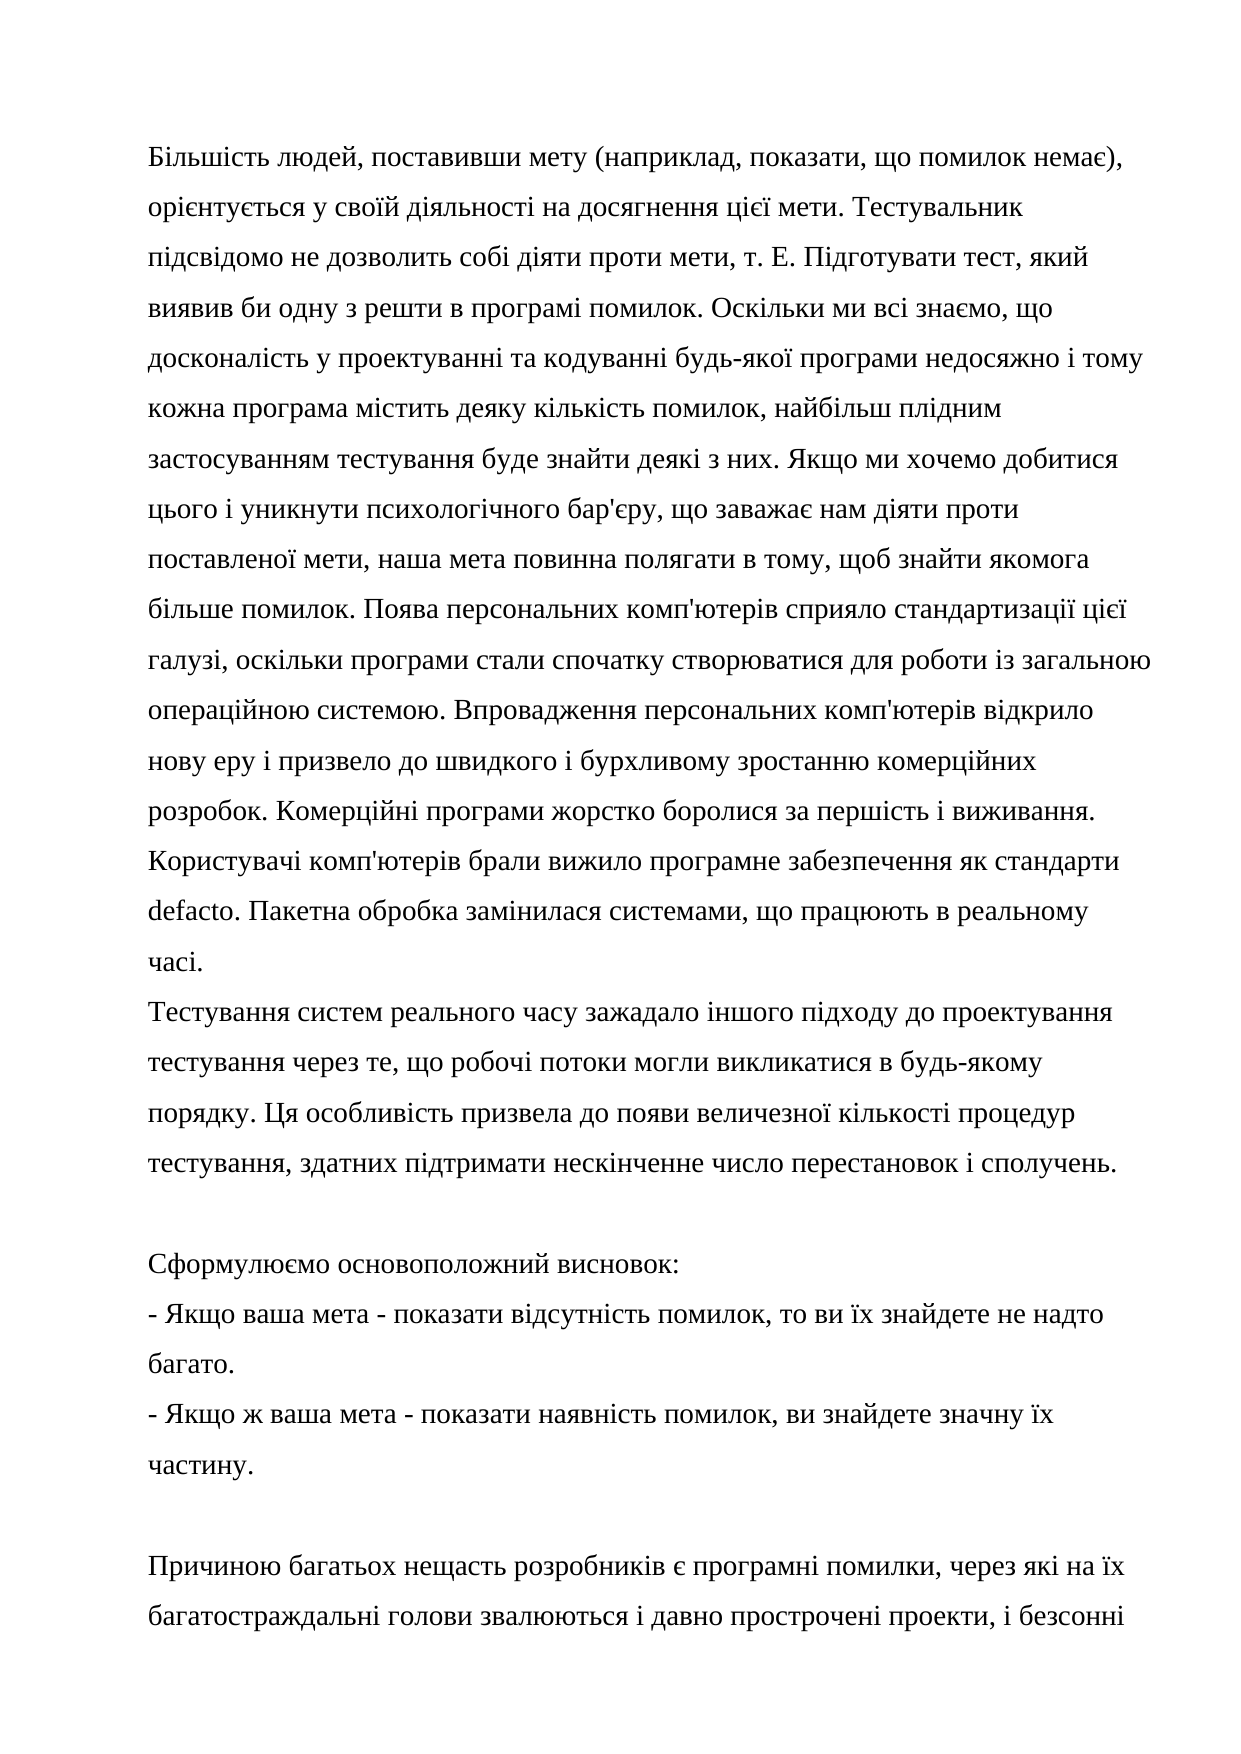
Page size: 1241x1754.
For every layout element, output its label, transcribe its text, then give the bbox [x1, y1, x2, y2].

text - Якщо ваша мета - показати відсутність помилок, то ви їх знайдете не надто багато. [148, 1296, 1152, 1380]
text - Якщо ж ваша мета - показати наявність помилок, ви знайдете значну їх частину. [148, 1397, 1152, 1481]
text Сформулюємо основоположний висновок: [148, 1246, 1152, 1279]
text Тестування систем реального часу зажадало іншого підходу до проектування тестування через те, що робочі потоки могли викликатися в будь-якому порядку. Ця особливість призвела до появи величезної кількості процедур тестування, здатних підтримати нескінченне число перестановок і сполучень. [148, 994, 1152, 1179]
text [148, 1548, 1152, 1631]
text Більшість людей, поставивши мету (наприклад, показати, що помилок немає), орієнтується у своїй діяльності на досягнення цієї мети. Тестувальник підсвідомо не дозволить собі діяти проти мети, т. Е. Підготувати тест, який виявив би одну з решти в програмі помилок. Оскільки ми всі знаємо, що досконалість у проектуванні та кодуванні будь-якої програми недосяжно і тому кожна програма містить деяку кількість помилок, найбільш плідним застосуванням тестування буде знайти деякі з них. Якщо ми хочемо добитися цього і уникнути психологічного бар'єру, що заважає нам діяти проти поставленої мети, наша мета повинна полягати в тому, щоб знайти якомога більше помилок. Поява персональних комп'ютерів сприяло стандартизації цієї галузі, оскільки програми стали спочатку створюватися для роботи із загальною операційною системою. Впровадження персональних комп'ютерів відкрило нову еру і призвело до швидкого і бурхливому зростанню комерційних розробок. Комерційні програми жорстко боролися за першість і виживання. Користувачі комп'ютерів брали вижило програмне забезпечення як стандарти defacto. Пакетна обробка замінилася системами, що працюють в реальному часі. [148, 139, 1152, 977]
